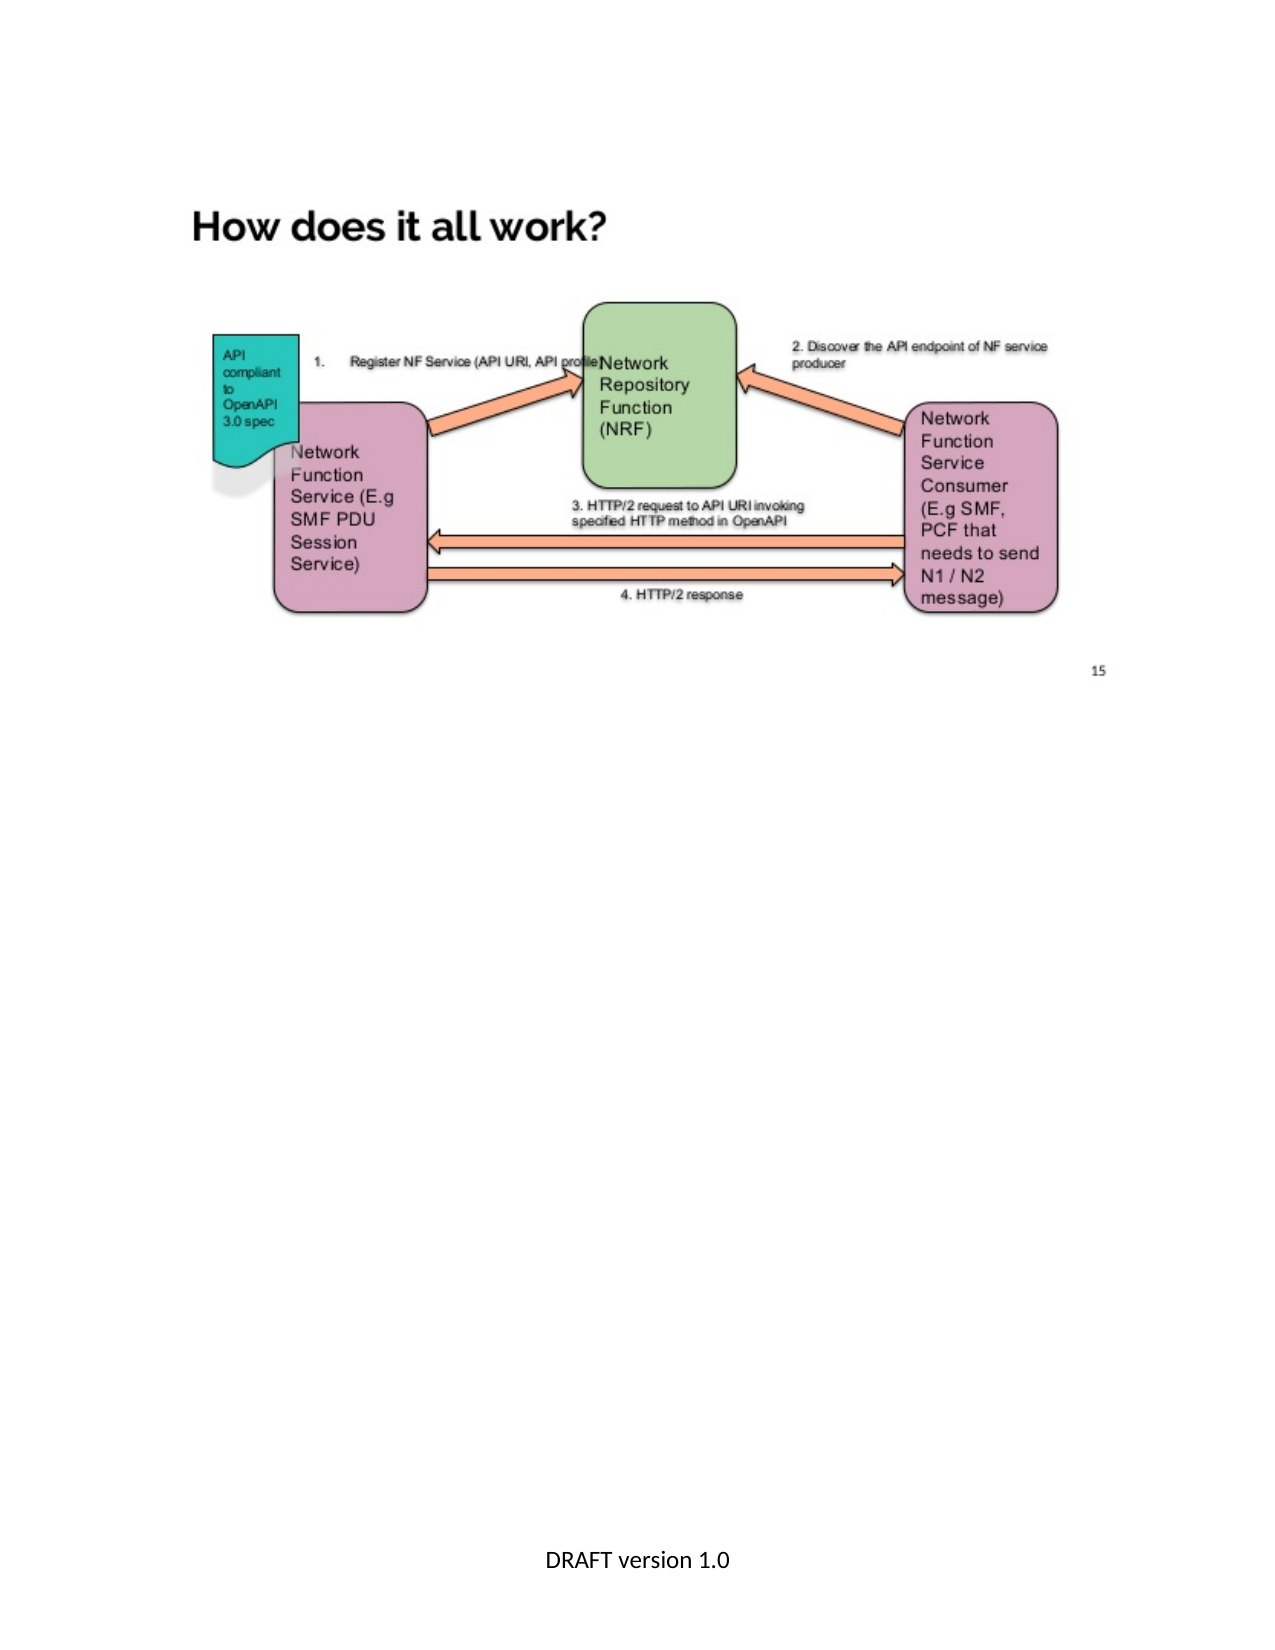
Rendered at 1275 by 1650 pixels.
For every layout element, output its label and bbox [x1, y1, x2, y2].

picture [150, 150, 1125, 699]
